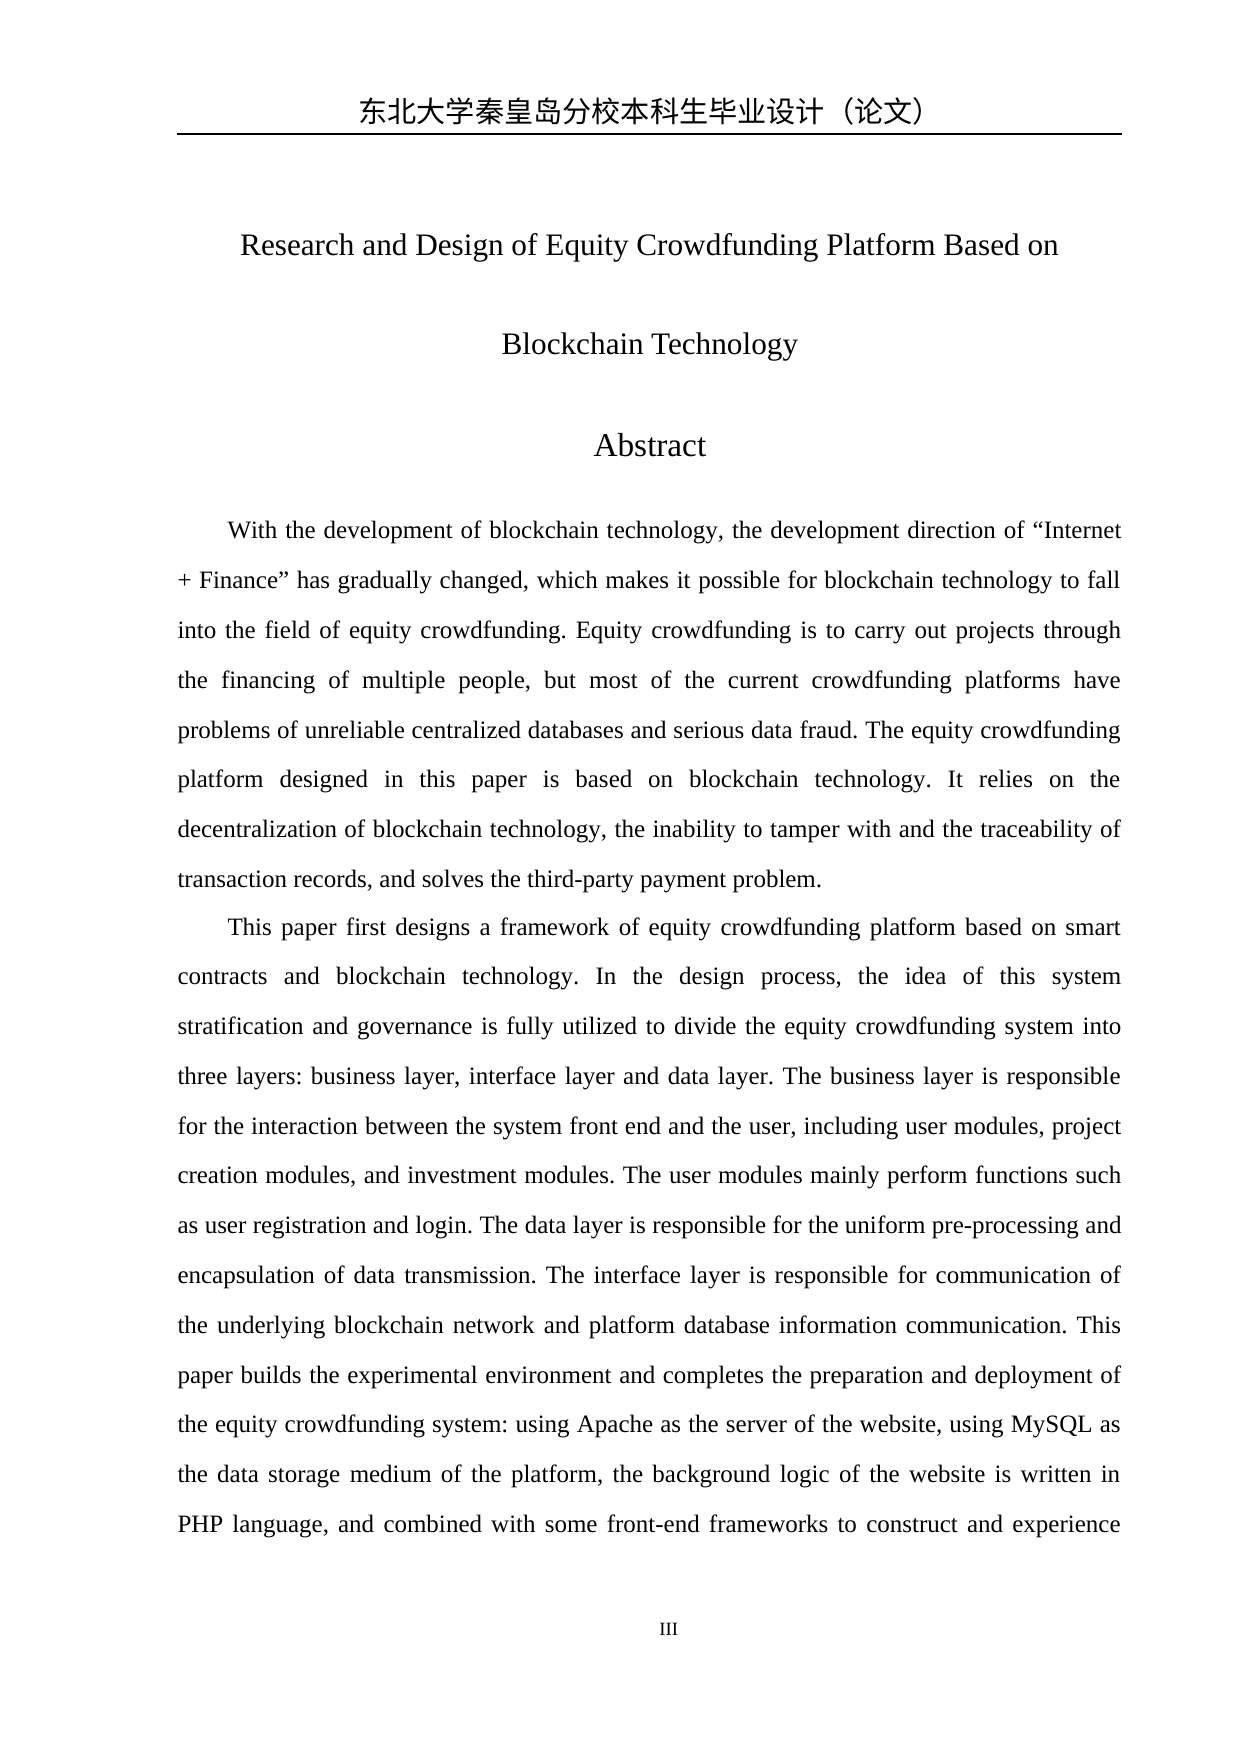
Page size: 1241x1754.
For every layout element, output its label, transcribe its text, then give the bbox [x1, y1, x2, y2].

text Abstract [177, 411, 1122, 478]
text Research and Design of Equity Crowdfunding Platform Based on Blockchain Technology [177, 211, 1122, 377]
text With the development of blockchain technology, the development direction of “Internet + Finance” has gradually changed, which makes it possible for blockchain technology to fall into the field of equity crowdfunding. Equity crowdfunding is to carry out projects through the financing of multiple people, but most of the current crowdfunding platforms have problems of unreliable centralized databases and serious data fraud. The equity crowdfunding platform designed in this paper is based on blockchain technology. It relies on the decentralization of blockchain technology, the inability to tamper with and the traceability of transaction records, and solves the third-party payment problem. [177, 513, 1122, 895]
